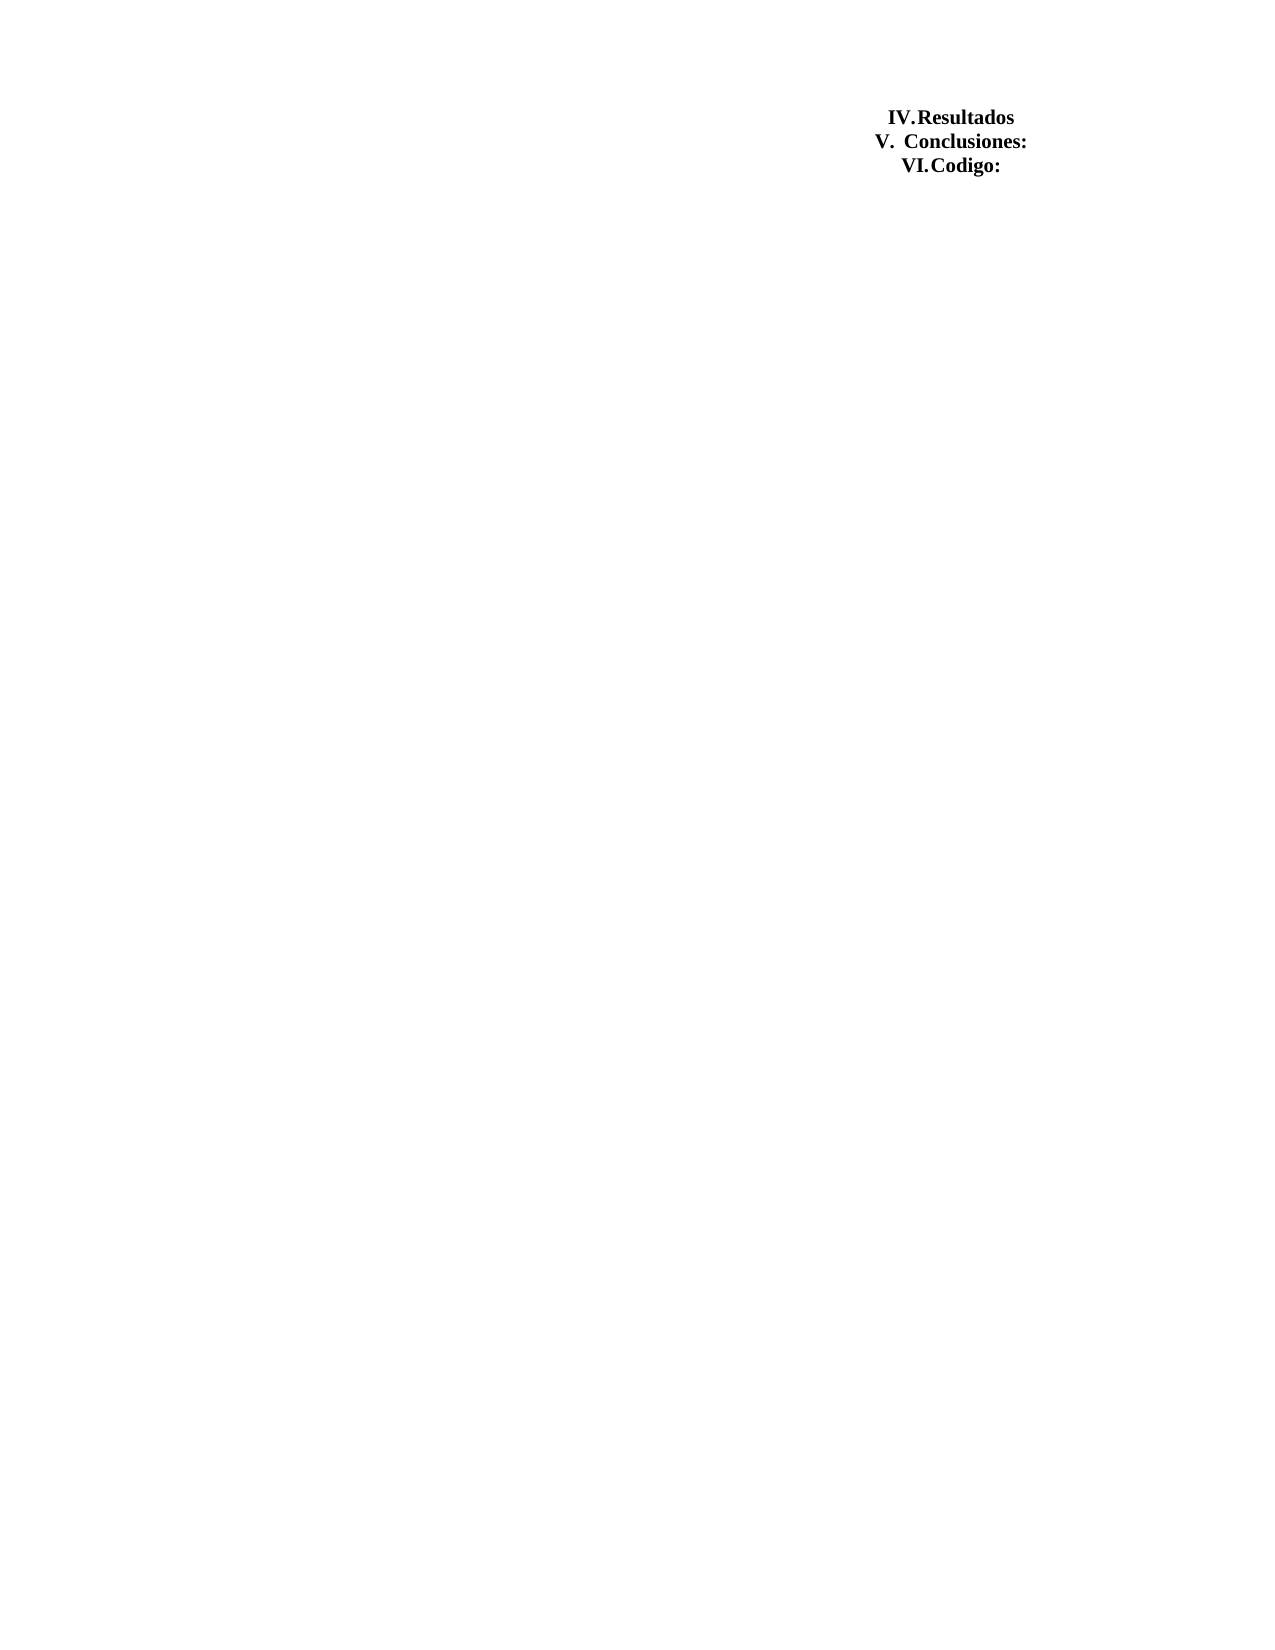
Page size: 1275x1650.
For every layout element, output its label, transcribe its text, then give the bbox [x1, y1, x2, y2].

subtitle Codigo: [629, 153, 1275, 177]
subtitle Resultados [629, 105, 1275, 129]
subtitle Conclusiones: [629, 129, 1275, 153]
